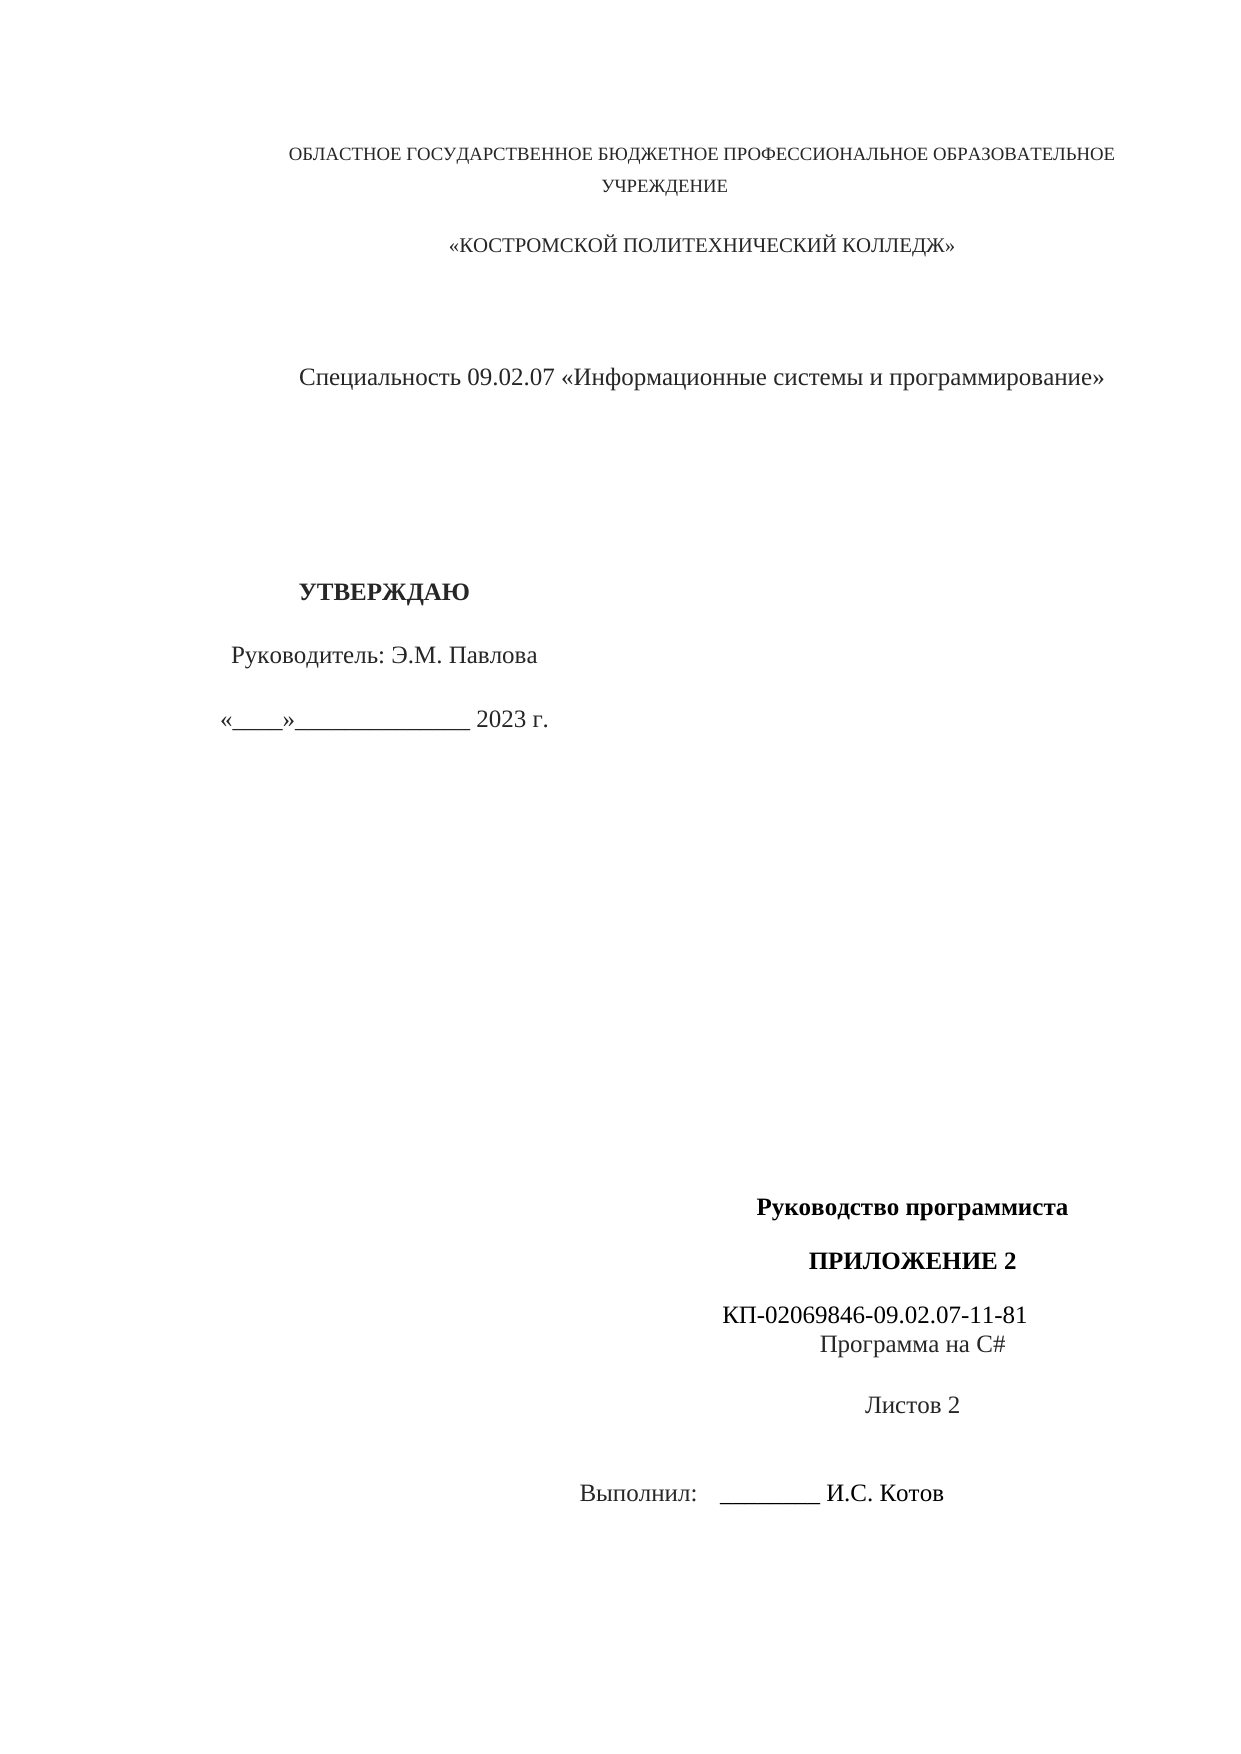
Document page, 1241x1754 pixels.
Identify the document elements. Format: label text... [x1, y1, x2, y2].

table_header УТВЕРЖДАЮ [123, 566, 571, 630]
table_cell Листов 2 [610, 1391, 1140, 1445]
table_cell ПРИЛОЖЕНИЕ 2 [610, 1246, 1140, 1300]
table_header Выполнил: [177, 1478, 708, 1521]
text Специальность 09.02.07 «Информационные системы и программирование» [177, 362, 1152, 391]
table_header ________ И.С. Котов [709, 1478, 1112, 1521]
table_cell Руководитель: Э.М. Павлова [123, 630, 571, 694]
table_cell КП-02069846-09.02.07-11-81 Программа на С# [610, 1300, 1140, 1391]
table_cell «____»______________ 2023 г. [123, 694, 571, 758]
table_header Руководство программиста [610, 1192, 1140, 1246]
text ОБЛАСТНОЕ ГОСУДАРСТВЕННОЕ БЮДЖЕТНОЕ ПРОФЕССИОНАЛЬНОЕ ОБРАЗОВАТЕЛЬНОЕ УЧРЕЖДЕНИЕ [177, 143, 1152, 197]
text «КОСТРОМСКОЙ ПОЛИТЕХНИЧЕСКИЙ КОЛЛЕДЖ» [177, 233, 1152, 257]
